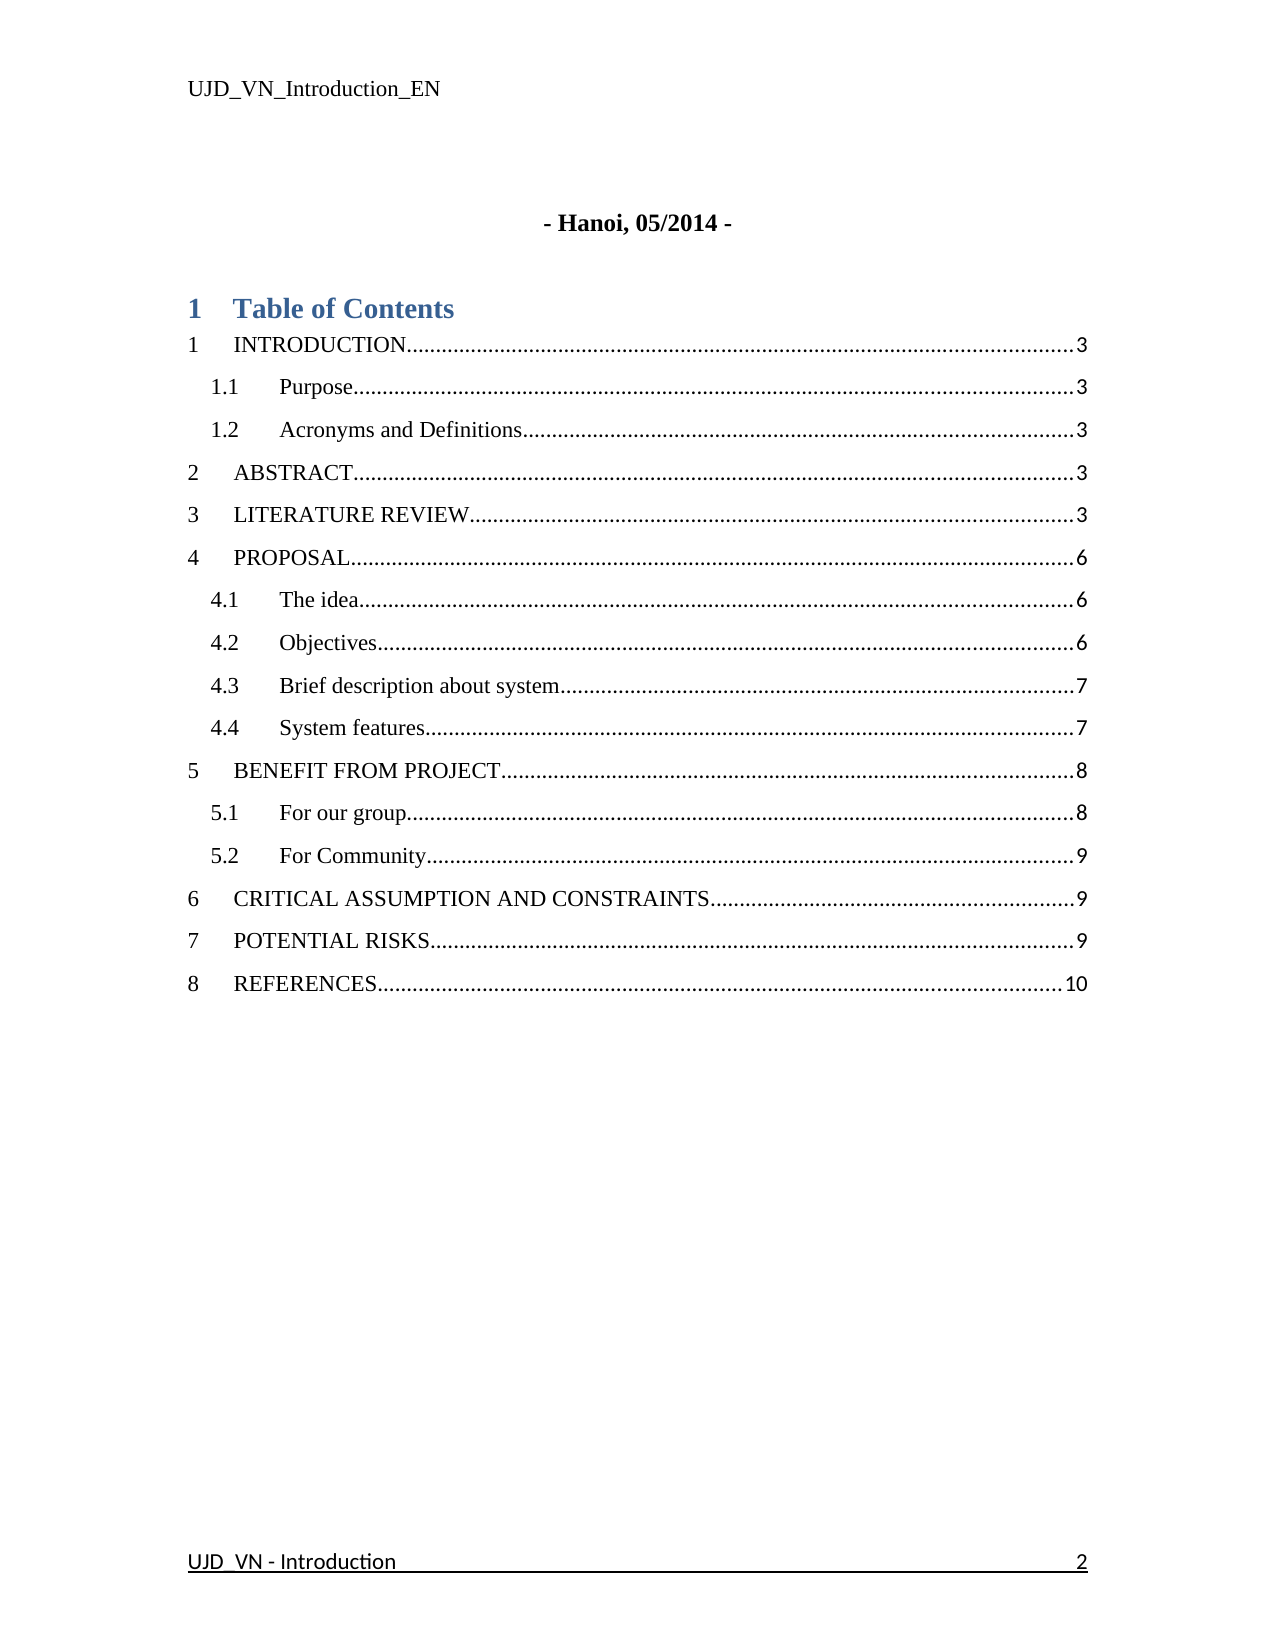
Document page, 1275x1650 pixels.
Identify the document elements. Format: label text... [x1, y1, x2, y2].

text - Hanoi, 05/2014 - [187, 180, 1087, 237]
